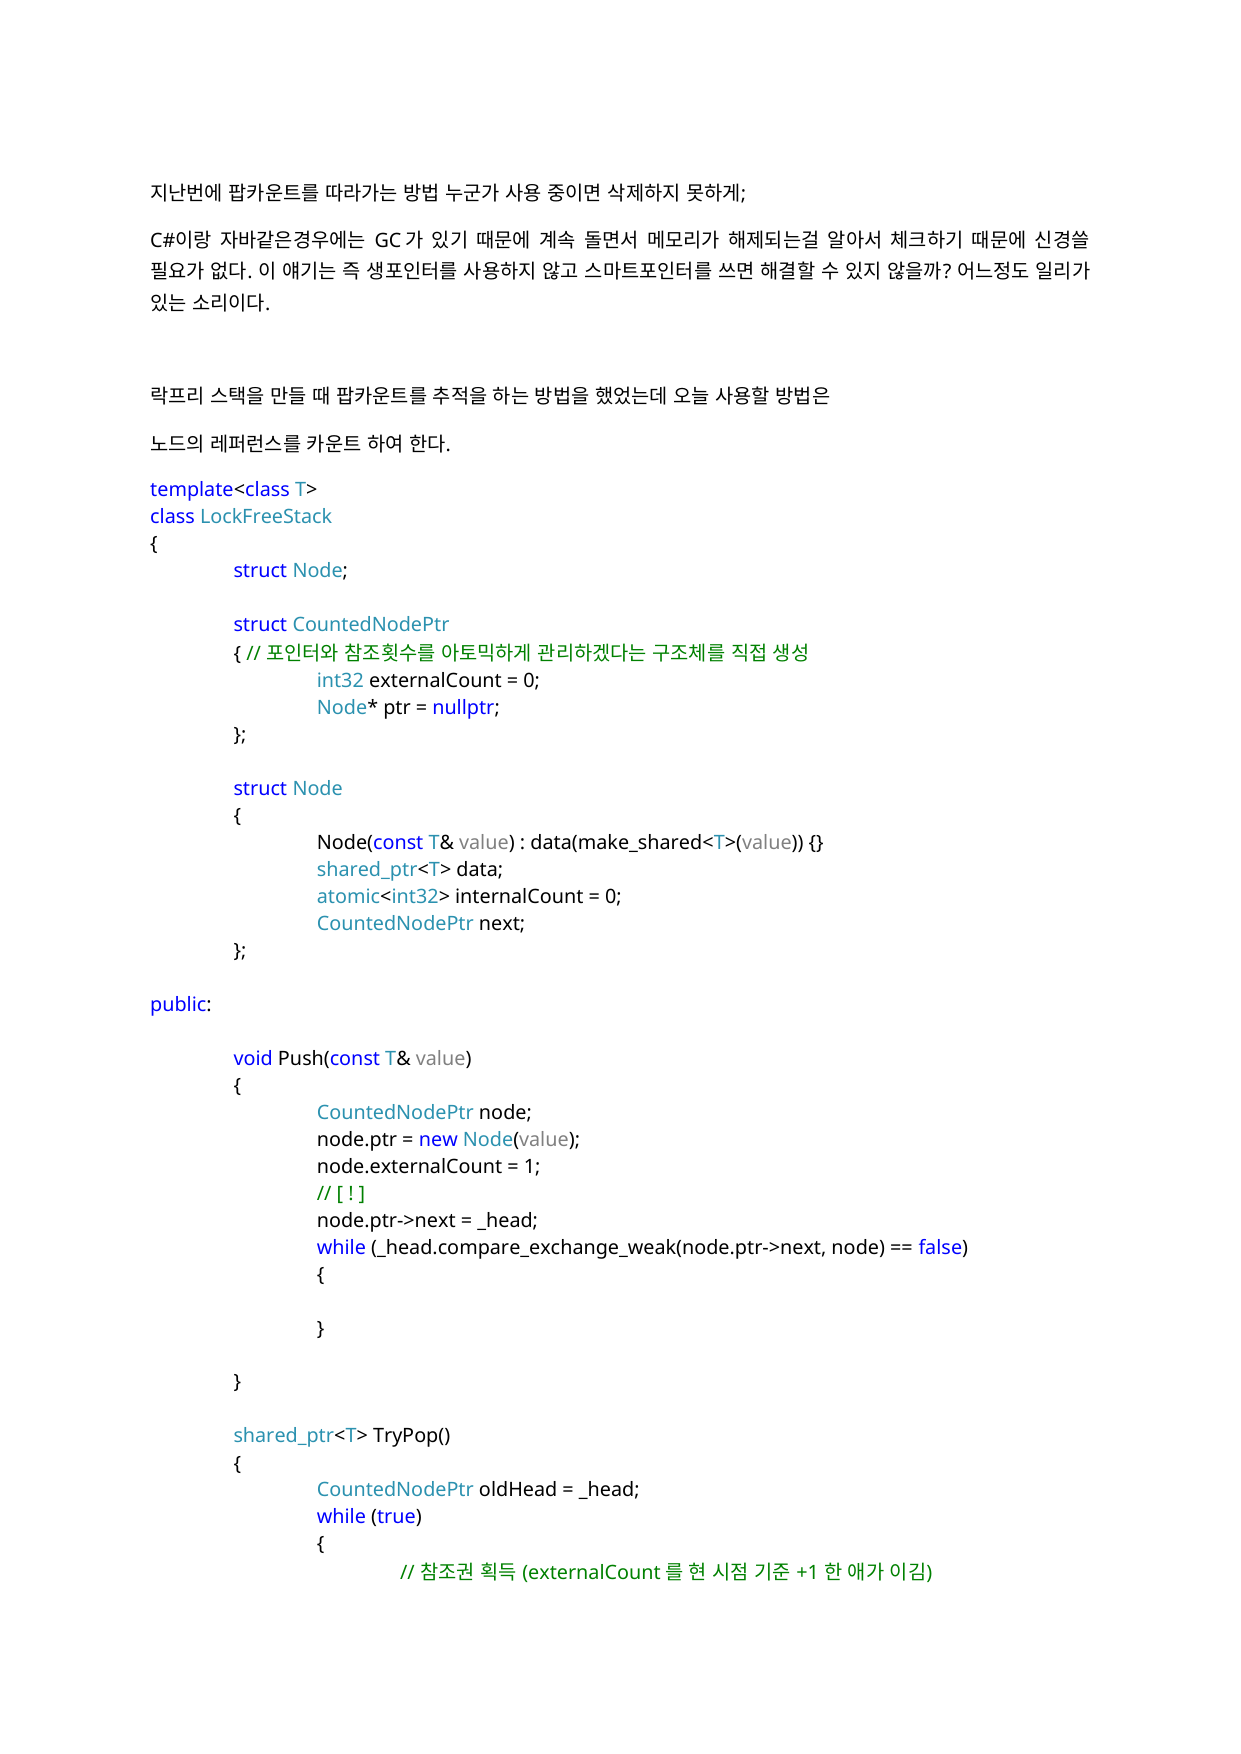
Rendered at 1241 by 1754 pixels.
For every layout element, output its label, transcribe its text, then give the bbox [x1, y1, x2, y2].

text } [150, 1314, 1090, 1341]
text } [150, 1368, 1090, 1395]
text void Push(const T& value) [150, 1044, 1090, 1071]
text struct Node [150, 774, 1090, 801]
text shared_ptr<T> data; [150, 855, 1090, 882]
text { [150, 1449, 1090, 1476]
text struct Node; [150, 557, 1090, 584]
text int32 externalCount = 0; [150, 666, 1090, 693]
text Node* ptr = nullptr; [150, 693, 1090, 720]
text { [150, 1260, 1090, 1287]
text CountedNodePtr next; [150, 909, 1090, 936]
text CountedNodePtr node; [150, 1098, 1090, 1125]
text while (true) [150, 1503, 1090, 1530]
text 노드의 레퍼런스를 카운트 하여 한다. [150, 428, 1090, 457]
text class LockFreeStack [150, 503, 1090, 530]
text node.ptr->next = _head; [150, 1206, 1090, 1233]
text }; [150, 936, 1090, 963]
text while (_head.compare_exchange_weak(node.ptr->next, node) == false) [150, 1233, 1090, 1260]
text { [150, 1071, 1090, 1098]
text // [ ! ] [150, 1179, 1090, 1206]
text { // 포인터와 참조횟수를 아토믹하게 관리하겠다는 구조체를 직접 생성 [150, 638, 1090, 666]
text node.externalCount = 1; [150, 1152, 1090, 1179]
text public: [150, 990, 1090, 1017]
text struct CountedNodePtr [150, 611, 1090, 638]
text { [150, 530, 1090, 557]
text template<class T> [150, 476, 1090, 503]
text }; [150, 720, 1090, 747]
text { [150, 801, 1090, 828]
text C#이랑 자바같은경우에는 GC가 있기 때문에 계속 돌면서 메모리가 해제되는걸 알아서 체크하기 때문에 신경쓸 필요가 없다. 이 얘기는 즉 생포인터를 사용하지 않고 스마트포인터를 쓰면 해결할 수 있지 않을까? 어느정도 일리가 있는 소리이다. [150, 225, 1090, 316]
text { [150, 1530, 1090, 1557]
text CountedNodePtr oldHead = _head; [150, 1476, 1090, 1503]
text 락프리 스택을 만들 때 팝카운트를 추적을 하는 방법을 했었는데 오늘 사용할 방법은 [150, 380, 1090, 409]
text shared_ptr<T> TryPop() [150, 1422, 1090, 1449]
text // 참조권 획득 (externalCount를 현 시점 기준 +1 한 애가 이김) [150, 1557, 1090, 1585]
text 지난번에 팝카운트를 따라가는 방법 누군가 사용 중이면 삭제하지 못하게; [150, 177, 1090, 206]
text node.ptr = new Node(value); [150, 1125, 1090, 1152]
text atomic<int32> internalCount = 0; [150, 882, 1090, 909]
text Node(const T& value) : data(make_shared<T>(value)) {} [150, 828, 1090, 855]
